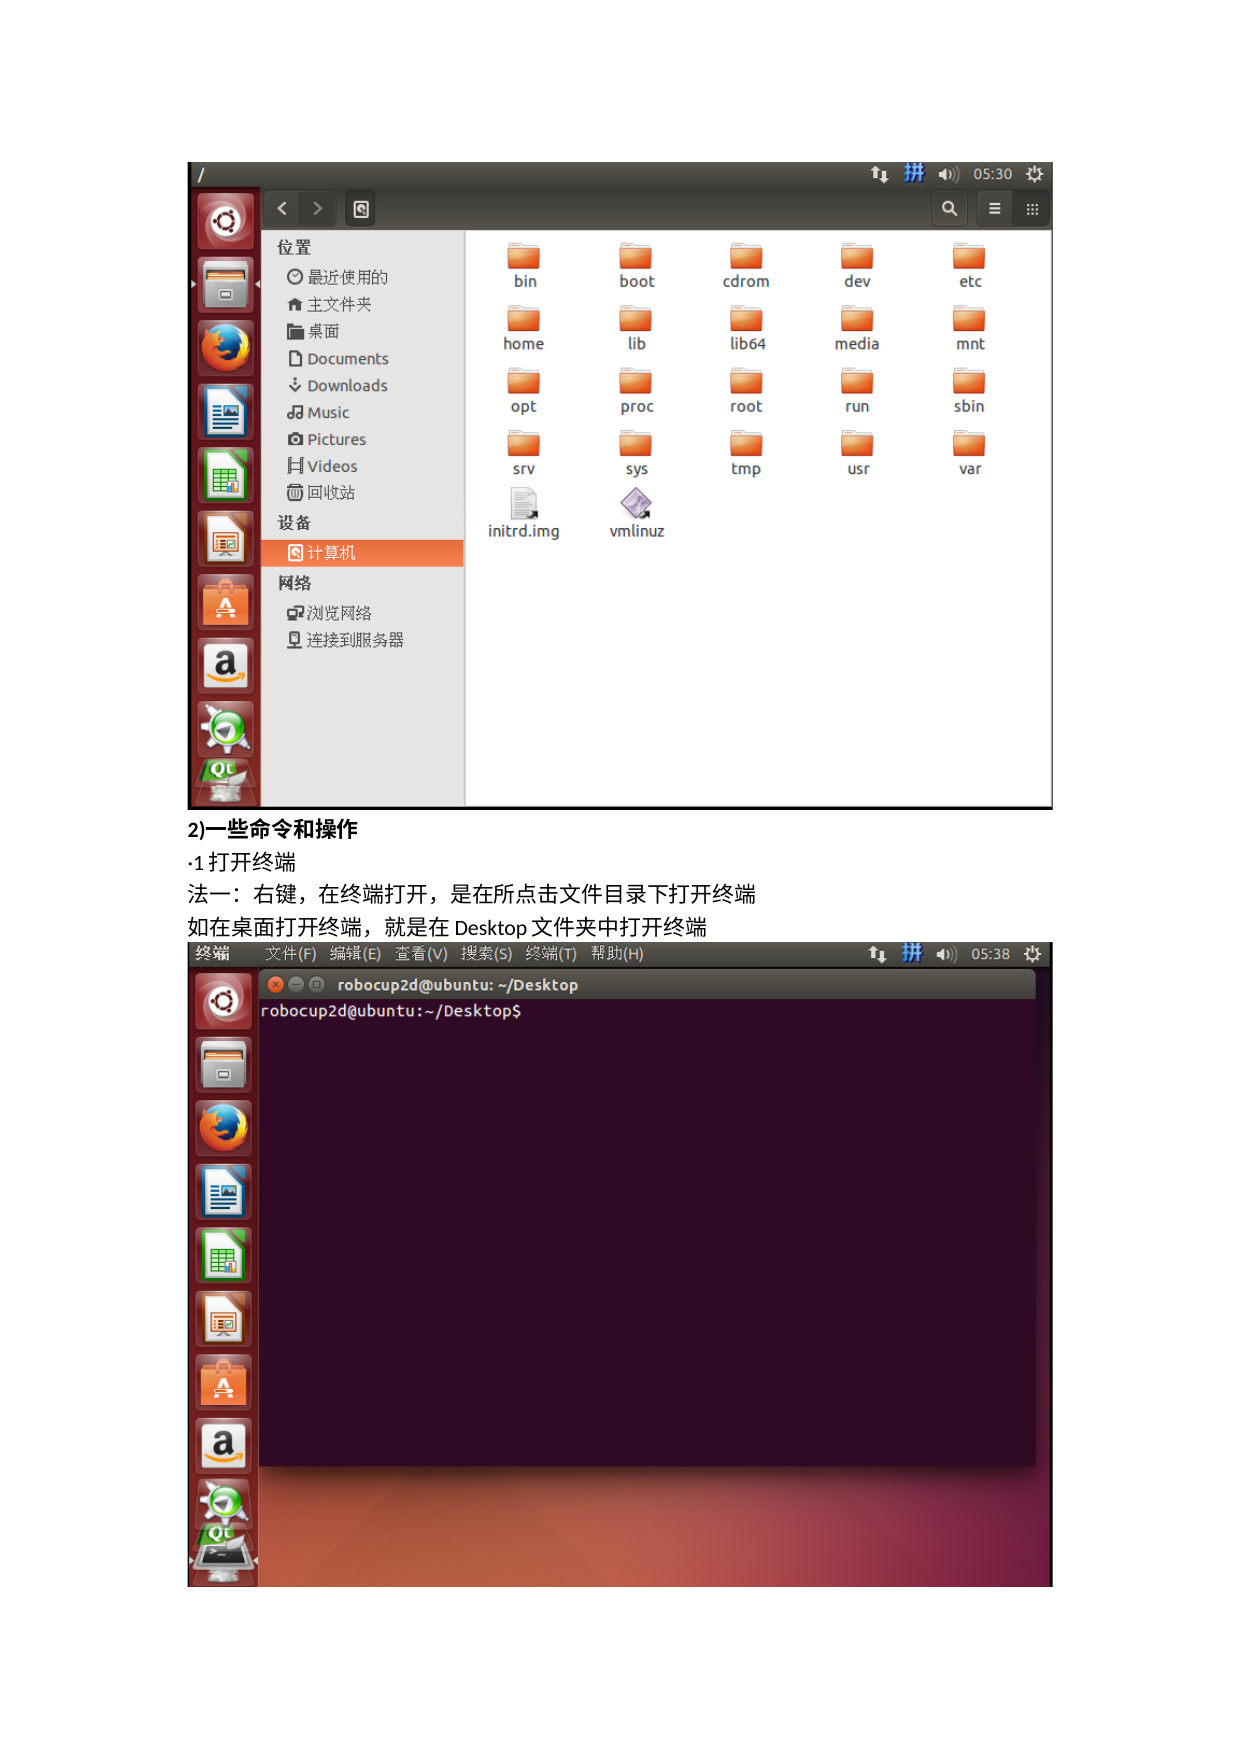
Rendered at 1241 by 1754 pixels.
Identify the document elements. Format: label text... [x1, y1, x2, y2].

text 法一：右键，在终端打开，是在所点击文件目录下打开终端 [187, 877, 1053, 909]
text 2)一些命令和操作 [187, 812, 1053, 844]
text 如在桌面打开终端，就是在Desktop文件夹中打开终端 [187, 909, 1053, 942]
text ·1打开终端 [187, 844, 1053, 877]
picture [187, 942, 1053, 1587]
picture [187, 162, 1053, 810]
